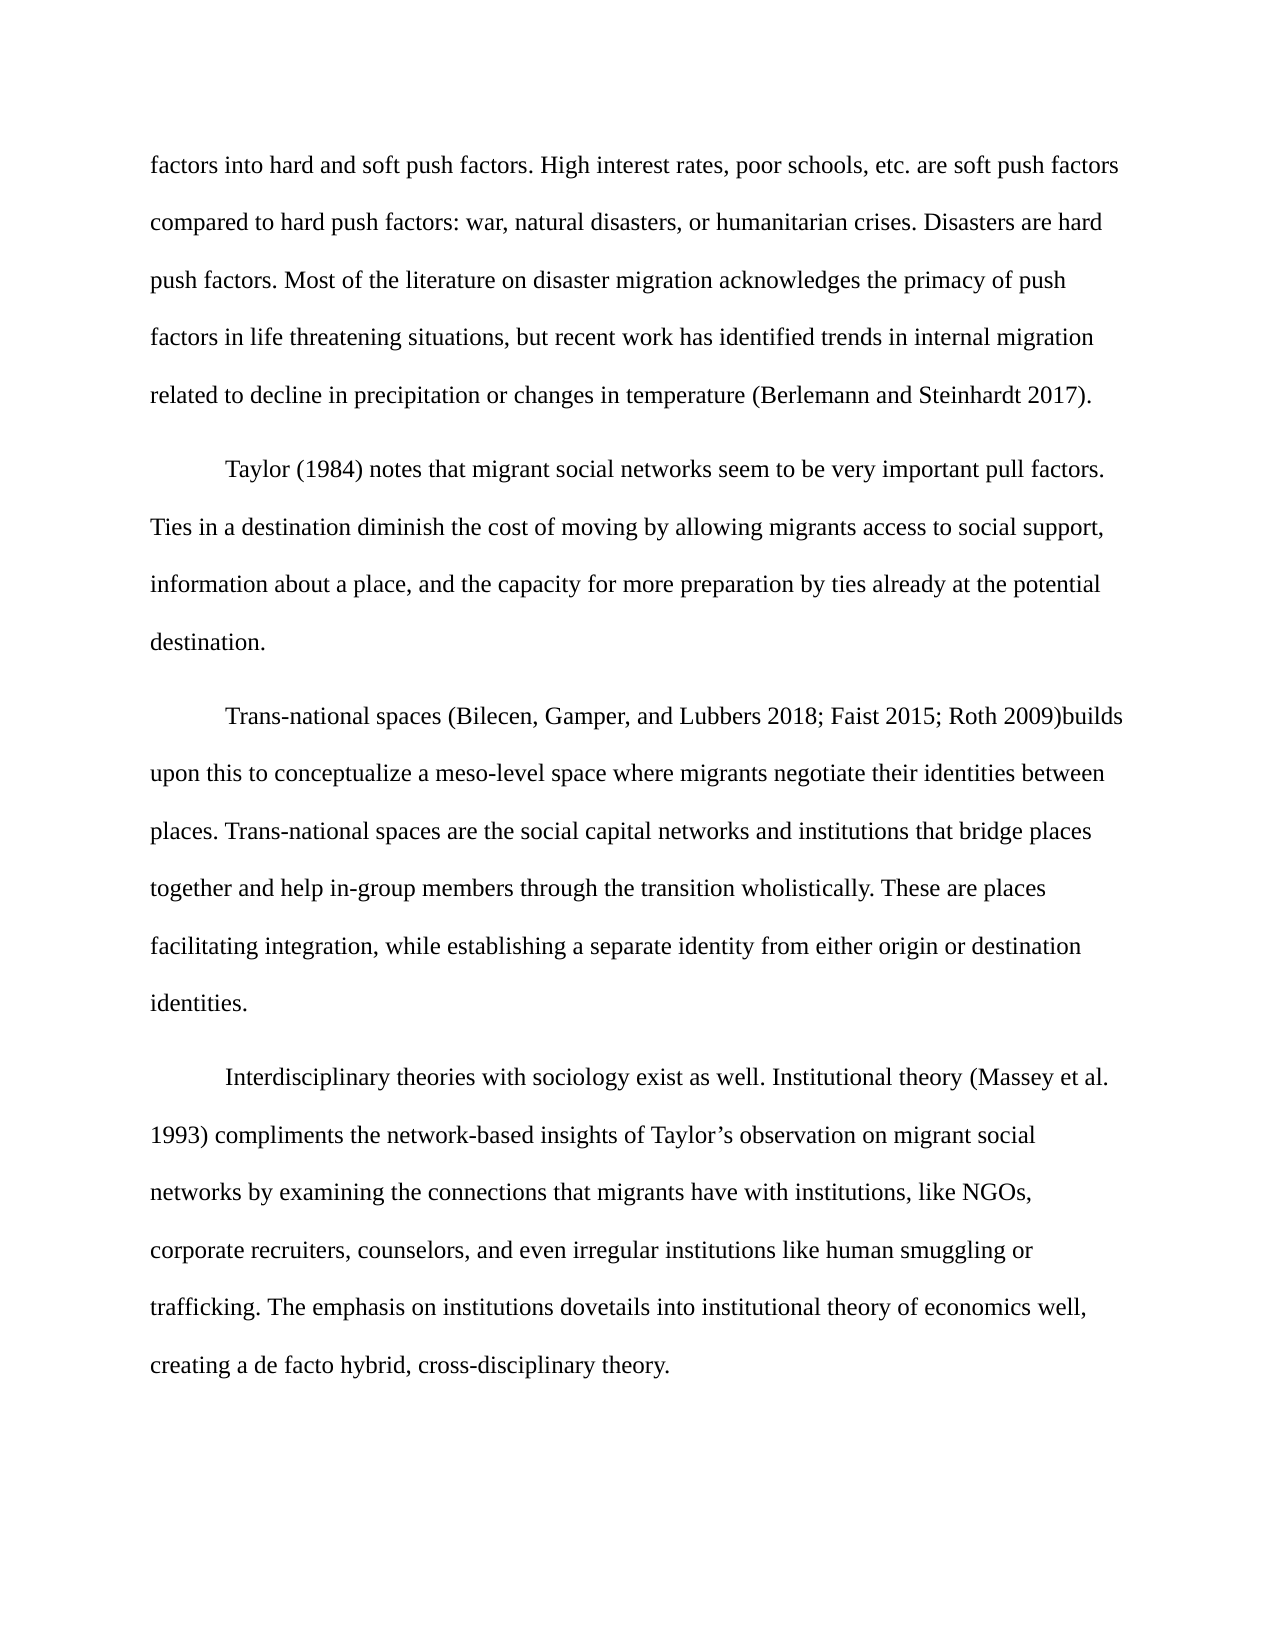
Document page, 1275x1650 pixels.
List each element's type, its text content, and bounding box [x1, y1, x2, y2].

text Trans-national spaces (Bilecen, Gamper, and Lubbers 2018; Faist 2015; Roth 2009)builds upon this to conceptualize a meso-level space where migrants negotiate their identities between places. Trans-national spaces are the social capital networks and institutions that bridge places together and help in-group members through the transition wholistically. These are places facilitating integration, while establishing a separate identity from either origin or destination identities. [150, 701, 1125, 1017]
text Interdisciplinary theories with sociology exist as well. Institutional theory (Massey et al. 1993) compliments the network-based insights of Taylor’s observation on migrant social networks by examining the connections that migrants have with institutions, like NGOs, corporate recruiters, counselors, and even irregular institutions like human smuggling or trafficking. The emphasis on institutions dovetails into institutional theory of economics well, creating a de facto hybrid, cross-disciplinary theory. [150, 1062, 1125, 1379]
